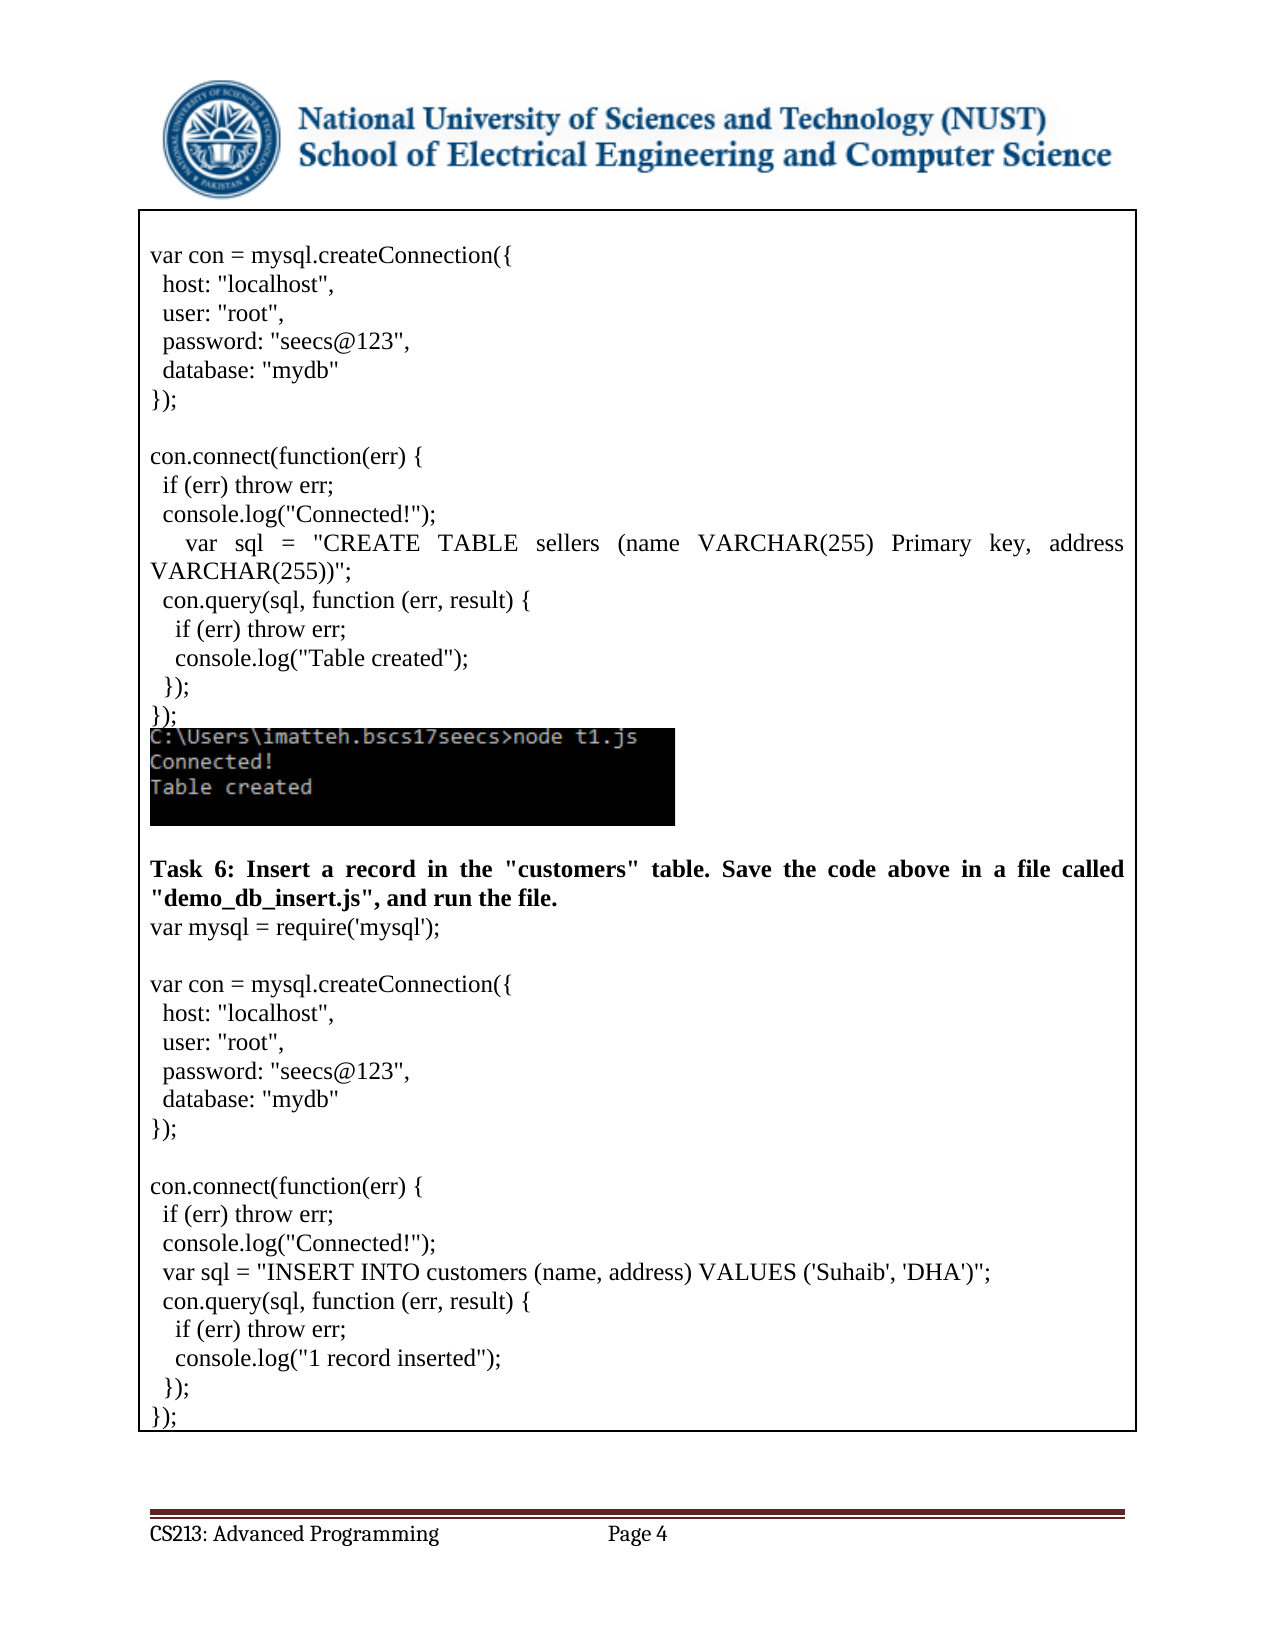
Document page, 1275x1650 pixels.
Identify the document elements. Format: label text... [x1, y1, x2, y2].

picture [150, 728, 675, 826]
picture [150, 75, 1125, 209]
